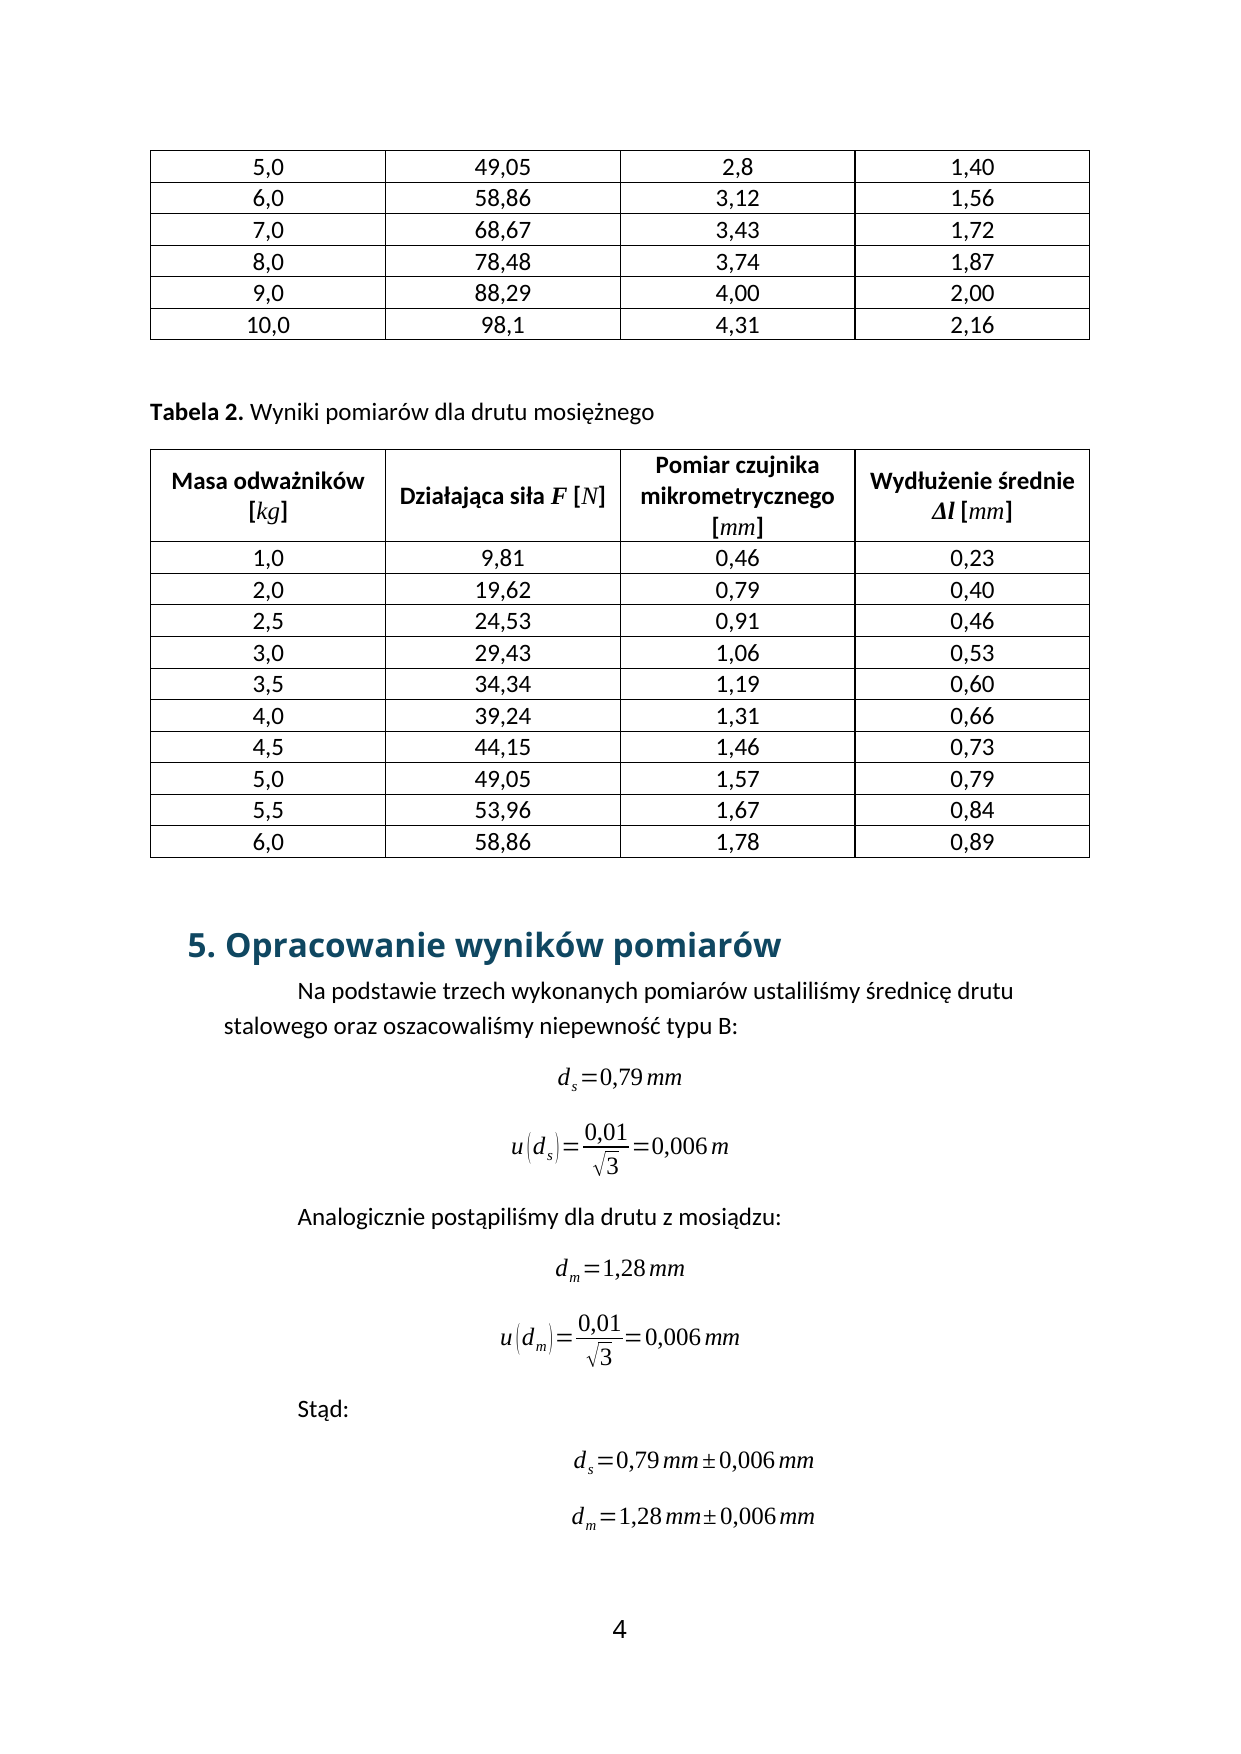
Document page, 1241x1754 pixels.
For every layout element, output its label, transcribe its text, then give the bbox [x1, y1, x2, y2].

table_cell 0,40 [856, 574, 1089, 604]
table_cell 1,57 [621, 763, 854, 794]
table_cell 9,81 [386, 542, 620, 573]
table_cell 1,06 [621, 637, 854, 667]
table_cell 6,0 [151, 183, 385, 213]
table_cell 58,86 [386, 826, 620, 857]
table_header Wydłużenie średnie Δl [mm] [856, 450, 1089, 541]
table_cell 2,00 [856, 277, 1089, 308]
table_cell 44,15 [386, 732, 620, 762]
table_cell 39,24 [386, 700, 620, 731]
table_cell 3,0 [151, 637, 385, 667]
table_cell 2,8 [621, 151, 854, 182]
table_cell 0,66 [856, 700, 1089, 731]
table_cell 8,0 [151, 246, 385, 276]
table_cell 4,00 [621, 277, 854, 308]
text Tabela 2. Wyniki pomiarów dla drutu mosiężnego [150, 397, 1090, 427]
table_cell 2,0 [151, 574, 385, 604]
table_cell 2,5 [151, 605, 385, 636]
table_cell 0,46 [621, 542, 854, 573]
table_cell 98,1 [386, 309, 620, 339]
table_cell 5,5 [151, 795, 385, 825]
table_cell 1,67 [621, 795, 854, 825]
table_cell 49,05 [386, 763, 620, 794]
table_cell 1,0 [151, 542, 385, 573]
table_cell 78,48 [386, 246, 620, 276]
table_cell 0,53 [856, 637, 1089, 667]
subtitle Opracowanie wyników pomiarów [187, 922, 1090, 968]
table_cell 1,87 [856, 246, 1089, 276]
table_cell 4,0 [151, 700, 385, 731]
table_header Pomiar czujnika mikrometrycznego [mm] [621, 450, 854, 541]
table_cell 1,78 [621, 826, 854, 857]
table_cell 53,96 [386, 795, 620, 825]
table_cell 4,31 [621, 309, 854, 339]
table_header Masa odważników [kg] [151, 450, 385, 541]
table_cell 68,67 [386, 214, 620, 245]
table_cell 0,23 [856, 542, 1089, 573]
table_cell 5,0 [151, 151, 385, 182]
table_cell 0,73 [856, 732, 1089, 762]
table_cell 0,46 [856, 605, 1089, 636]
text Stąd: [150, 1393, 1090, 1423]
table_cell 24,53 [386, 605, 620, 636]
table_cell 58,86 [386, 183, 620, 213]
table_cell 49,05 [386, 151, 620, 182]
table_cell 3,12 [621, 183, 854, 213]
table_cell 0,84 [856, 795, 1089, 825]
table_header Działająca siła F [N] [386, 450, 620, 541]
table_cell 7,0 [151, 214, 385, 245]
table_cell 1,56 [856, 183, 1089, 213]
text Analogicznie postąpiliśmy dla drutu z mosiądzu: [224, 1201, 1090, 1232]
table_cell 1,31 [621, 700, 854, 731]
table_cell 1,19 [621, 669, 854, 699]
table_cell 0,79 [856, 763, 1089, 794]
table_cell 2,16 [856, 309, 1089, 339]
table_cell 0,91 [621, 605, 854, 636]
table_cell 0,60 [856, 669, 1089, 699]
table_cell 6,0 [151, 826, 385, 857]
table_cell 88,29 [386, 277, 620, 308]
table_cell 4,5 [151, 732, 385, 762]
table_cell 3,74 [621, 246, 854, 276]
table_cell 10,0 [151, 309, 385, 339]
table_cell 3,5 [151, 669, 385, 699]
table_cell 1,40 [856, 151, 1089, 182]
table_cell 3,43 [621, 214, 854, 245]
table_cell 0,79 [621, 574, 854, 604]
table_cell 0,89 [856, 826, 1089, 857]
table_cell 1,72 [856, 214, 1089, 245]
table_cell 9,0 [151, 277, 385, 308]
table_cell 1,46 [621, 732, 854, 762]
table_cell 5,0 [151, 763, 385, 794]
table_cell 19,62 [386, 574, 620, 604]
table_cell 34,34 [386, 669, 620, 699]
text Na podstawie trzech wykonanych pomiarów ustaliliśmy średnicę drutu stalowego oraz oszacowaliśmy niepewność typu B: [224, 975, 1090, 1041]
table_cell 29,43 [386, 637, 620, 667]
